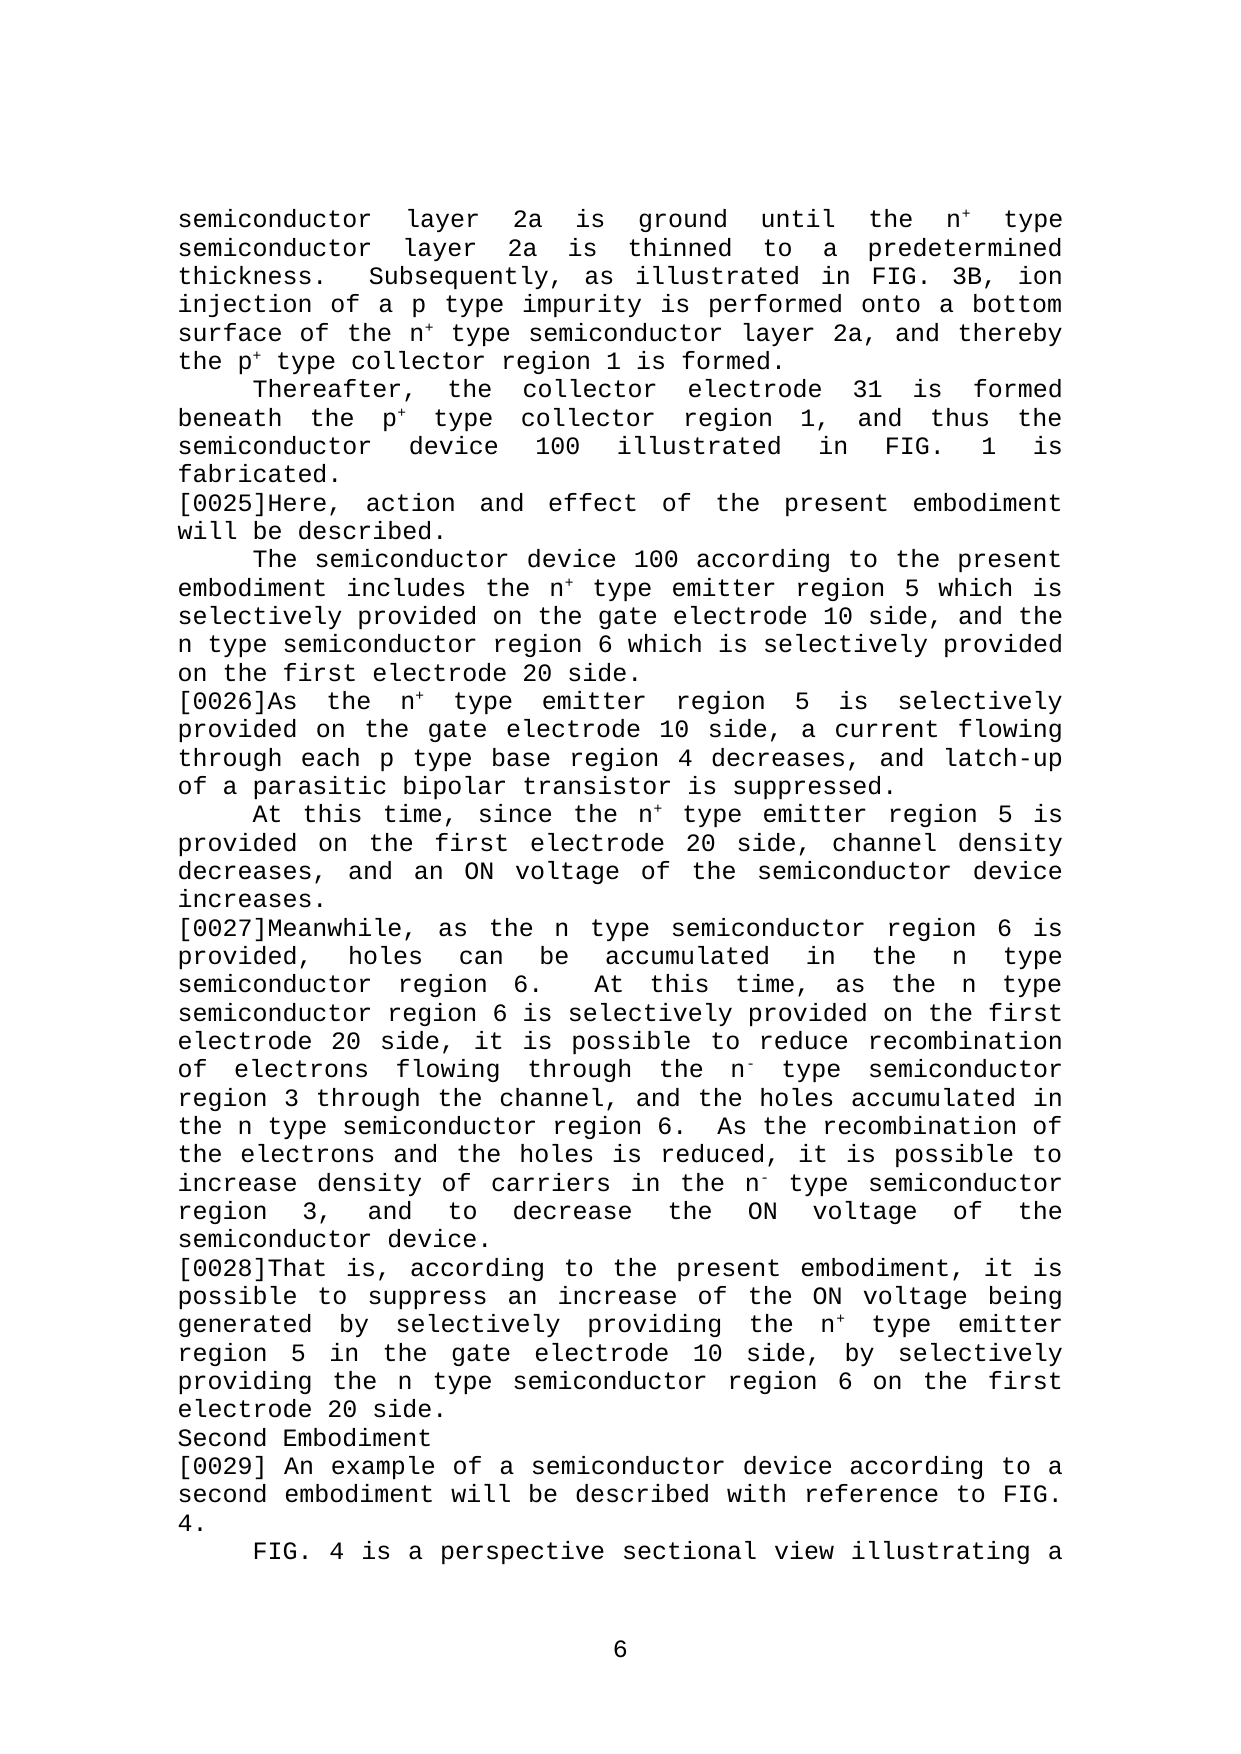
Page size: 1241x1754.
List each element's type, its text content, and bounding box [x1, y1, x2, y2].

text [0026]As the n+ type emitter region 5 is selectively provided on the gate electrode 10 side, a current flowing through each p type base region 4 decreases, and latch-up of a parasitic bipolar transistor is suppressed. [177, 688, 1063, 802]
text [0028]That is, according to the present embodiment, it is possible to suppress an increase of the ON voltage being generated by selectively providing the n+ type emitter region 5 in the gate electrode 10 side, by selectively providing the n type semiconductor region 6 on the first electrode 20 side. [177, 1255, 1063, 1425]
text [177, 1538, 1063, 1567]
text Thereafter, the collector electrode 31 is formed beneath the p+ type collector region 1, and thus the semiconductor device 100 illustrated in FIG. 1 is fabricated. [177, 377, 1063, 490]
text Second Embodiment [177, 1425, 1063, 1453]
text [0025]Here, action and effect of the present embodiment will be described. [177, 490, 1063, 547]
text [0029] An example of a semiconductor device according to a second embodiment will be described with reference to FIG. 4. [177, 1453, 1063, 1538]
text At this time, since the n+ type emitter region 5 is provided on the first electrode 20 side, channel density decreases, and an ON voltage of the semiconductor device increases. [177, 802, 1063, 915]
text The semiconductor device 100 according to the present embodiment includes the n+ type emitter region 5 which is selectively provided on the gate electrode 10 side, and the n type semiconductor region 6 which is selectively provided on the first electrode 20 side. [177, 547, 1063, 688]
text [0027]Meanwhile, as the n type semiconductor region 6 is provided, holes can be accumulated in the n type semiconductor region 6. At this time, as the n type semiconductor region 6 is selectively provided on the first electrode 20 side, it is possible to reduce recombination of electrons flowing through the n- type semiconductor region 3 through the channel, and the holes accumulated in the n type semiconductor region 6. As the recombination of the electrons and the holes is reduced, it is possible to increase density of carriers in the n- type semiconductor region 3, and to decrease the ON voltage of the semiconductor device. [177, 915, 1063, 1255]
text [177, 207, 1063, 377]
